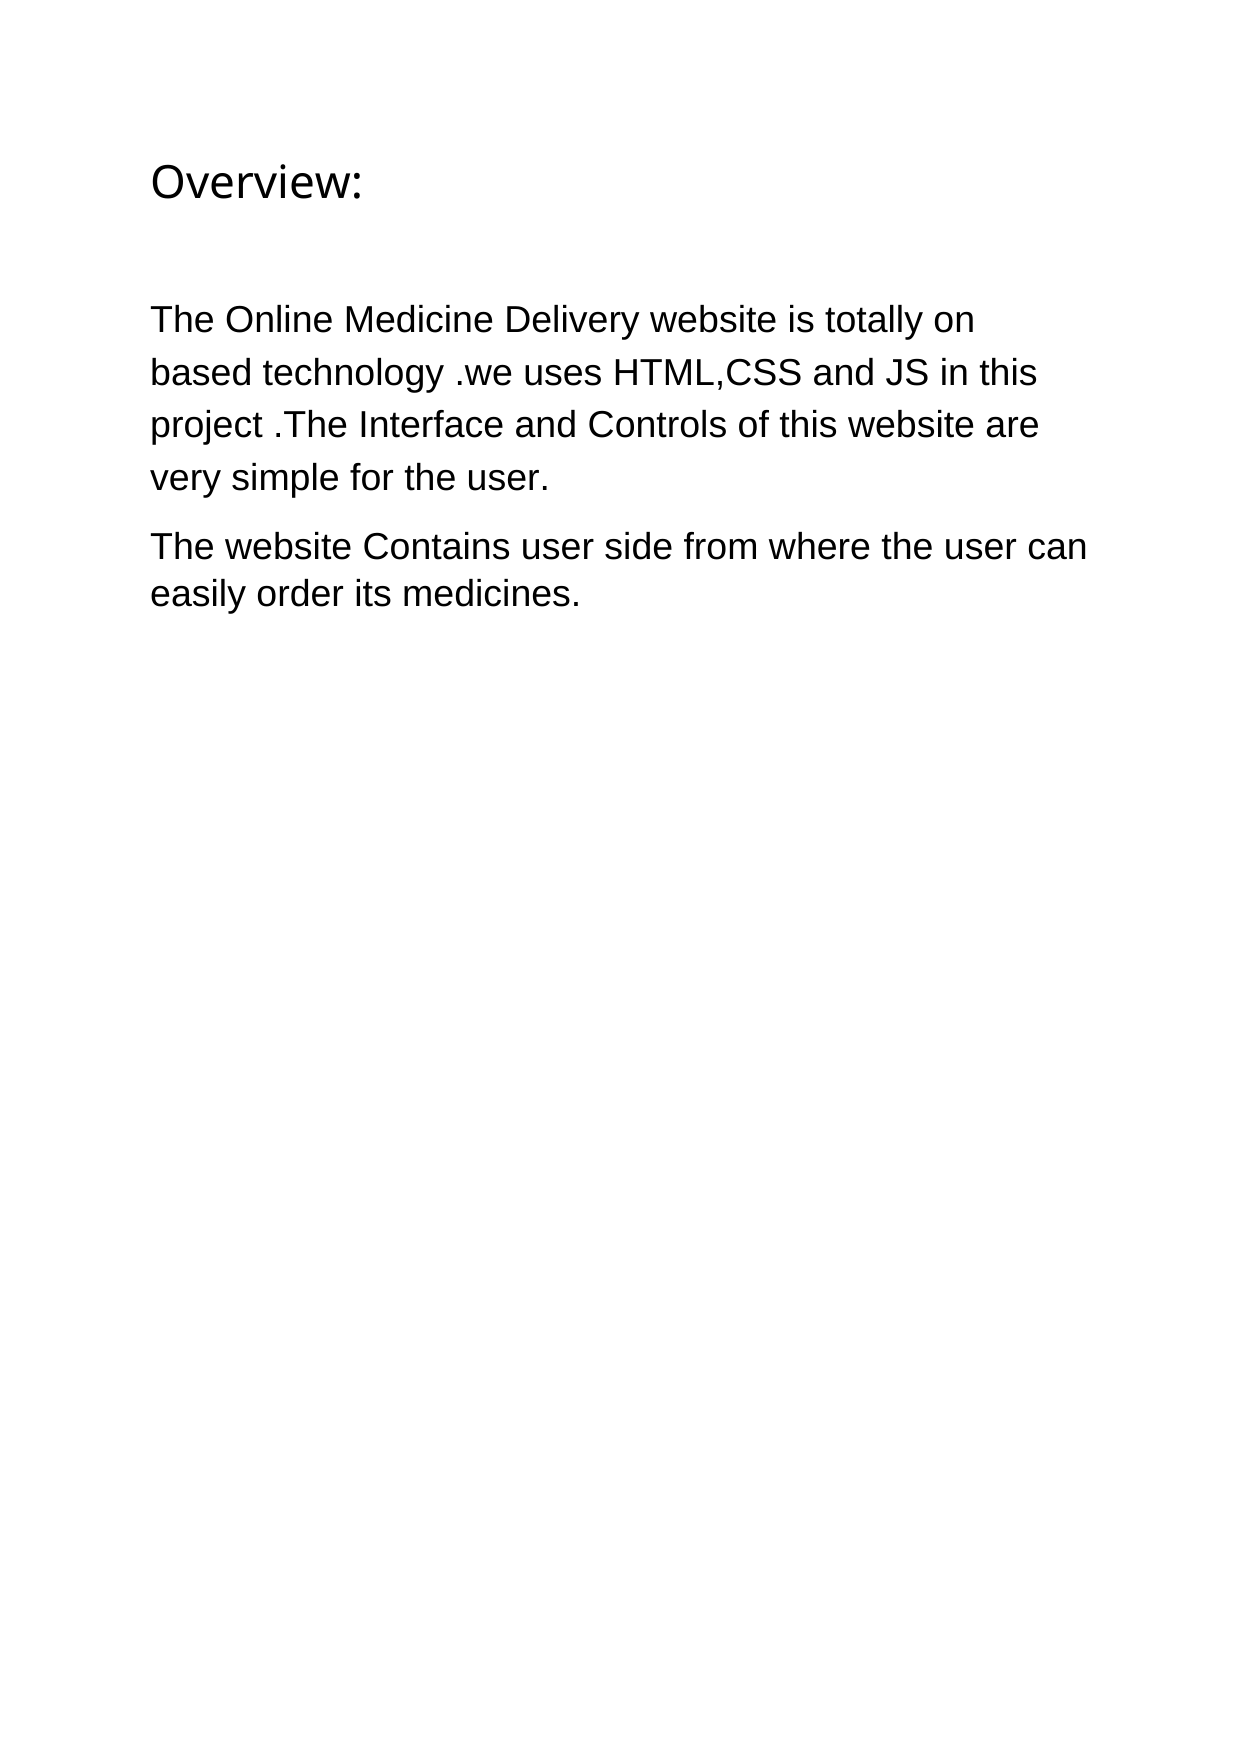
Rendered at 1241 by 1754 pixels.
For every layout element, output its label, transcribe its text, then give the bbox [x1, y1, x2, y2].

text The website Contains user side from where the user can easily order its medicines. [150, 524, 1090, 614]
text Overview: [150, 150, 1090, 212]
text The Online Medicine Delivery website is totally on based technology .we uses HTML,CSS and JS in this project .The Interface and Controls of this website are very simple for the user. [150, 297, 1042, 498]
